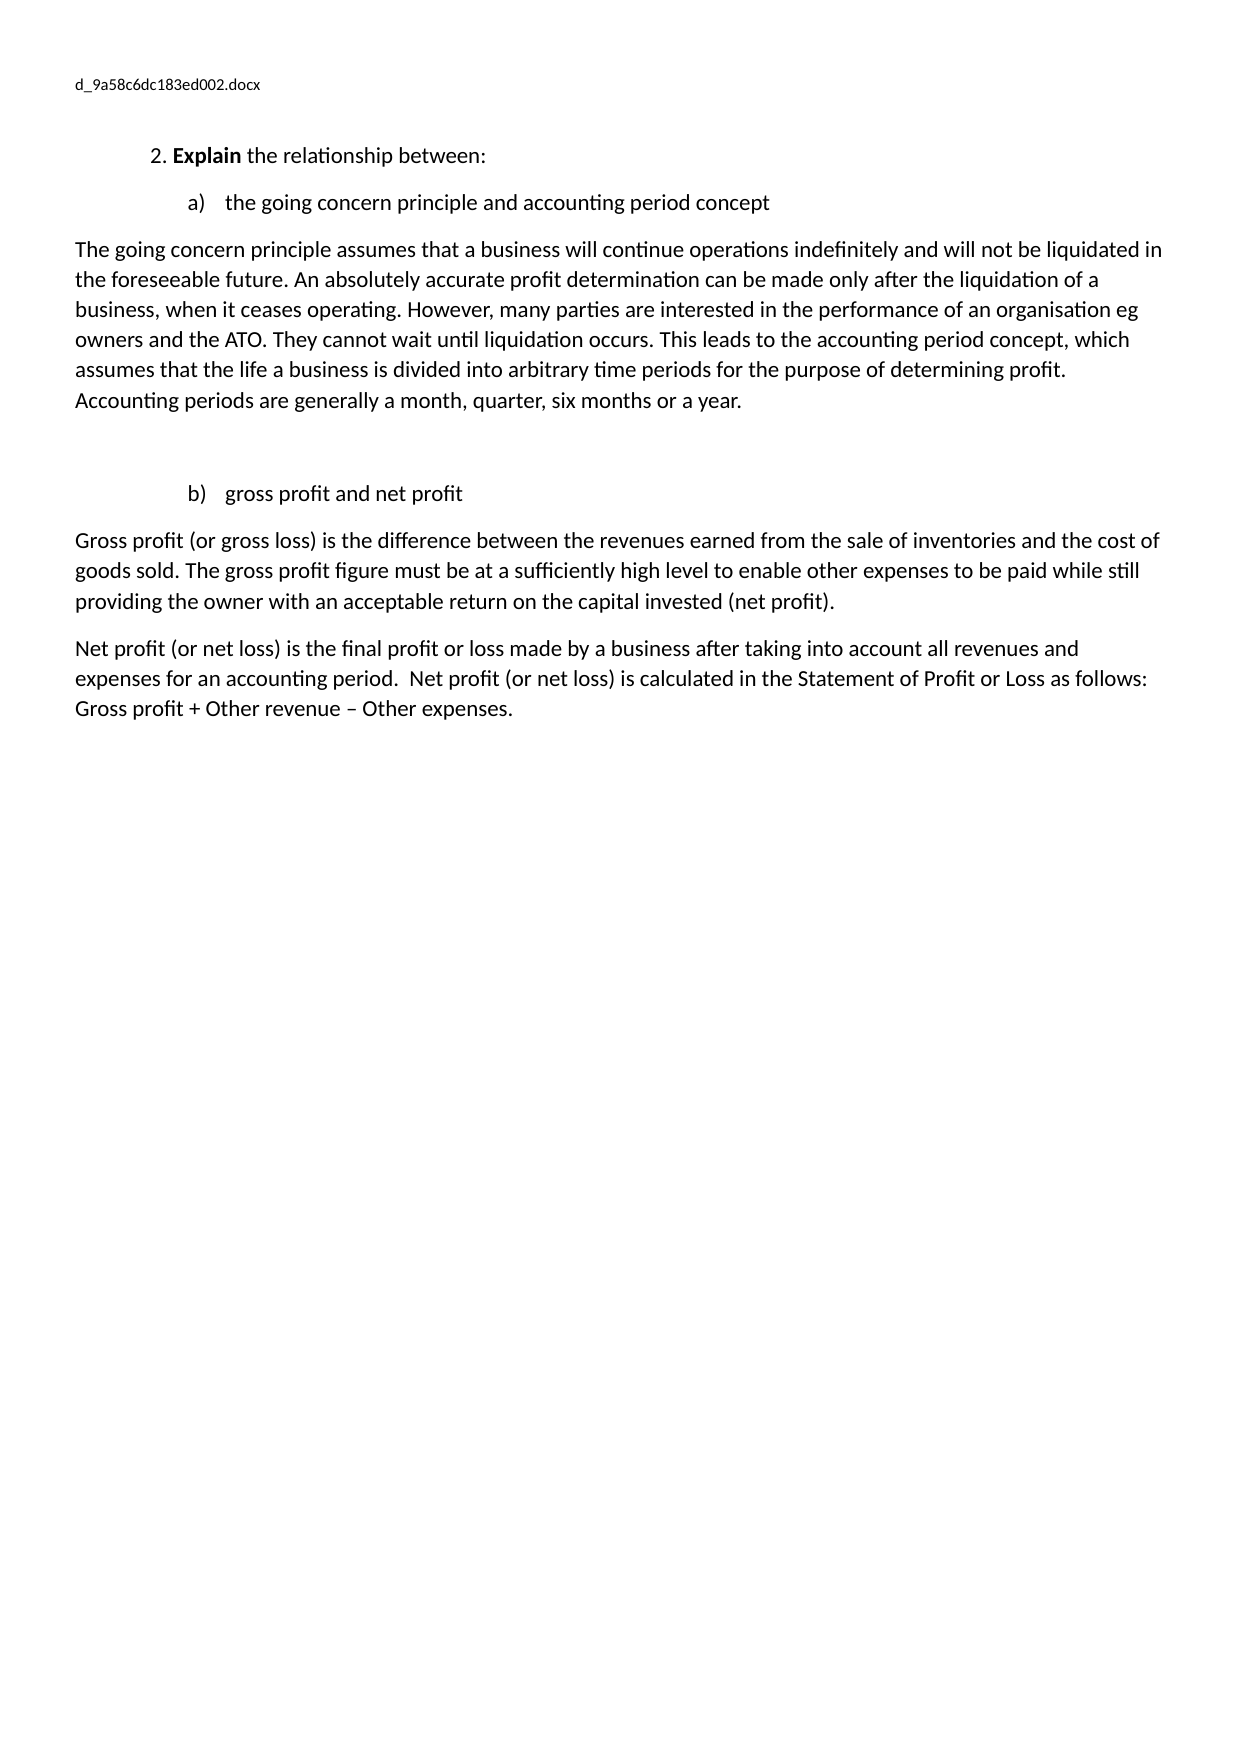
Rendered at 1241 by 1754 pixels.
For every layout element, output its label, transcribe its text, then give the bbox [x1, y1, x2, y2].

list the going concern principle and accounting period concept [187, 188, 1165, 216]
text Gross profit (or gross loss) is the difference between the revenues earned from the sale of inventories and the cost of goods sold. The gross profit figure must be at a sufficiently high level to enable other expenses to be paid while still providing the owner with an acceptable return on the capital invested (net profit). [75, 526, 1165, 615]
list gross profit and net profit [187, 479, 1165, 507]
text Net profit (or net loss) is the final profit or loss made by a business after taking into account all revenues and expenses for an accounting period. Net profit (or net loss) is calculated in the Statement of Profit or Loss as follows: Gross profit + Other revenue – Other expenses. [75, 634, 1165, 722]
list 2. Explain the relationship between: [112, 141, 1165, 169]
text The going concern principle assumes that a business will continue operations indefinitely and will not be liquidated in the foreseeable future. An absolutely accurate profit determination can be made only after the liquidation of a business, when it ceases operating. However, many parties are interested in the performance of an organisation eg owners and the ATO. They cannot wait until liquidation occurs. This leads to the accounting period concept, which assumes that the life a business is divided into arbitrary time periods for the purpose of determining profit. Accounting periods are generally a month, quarter, six months or a year. [75, 235, 1165, 414]
